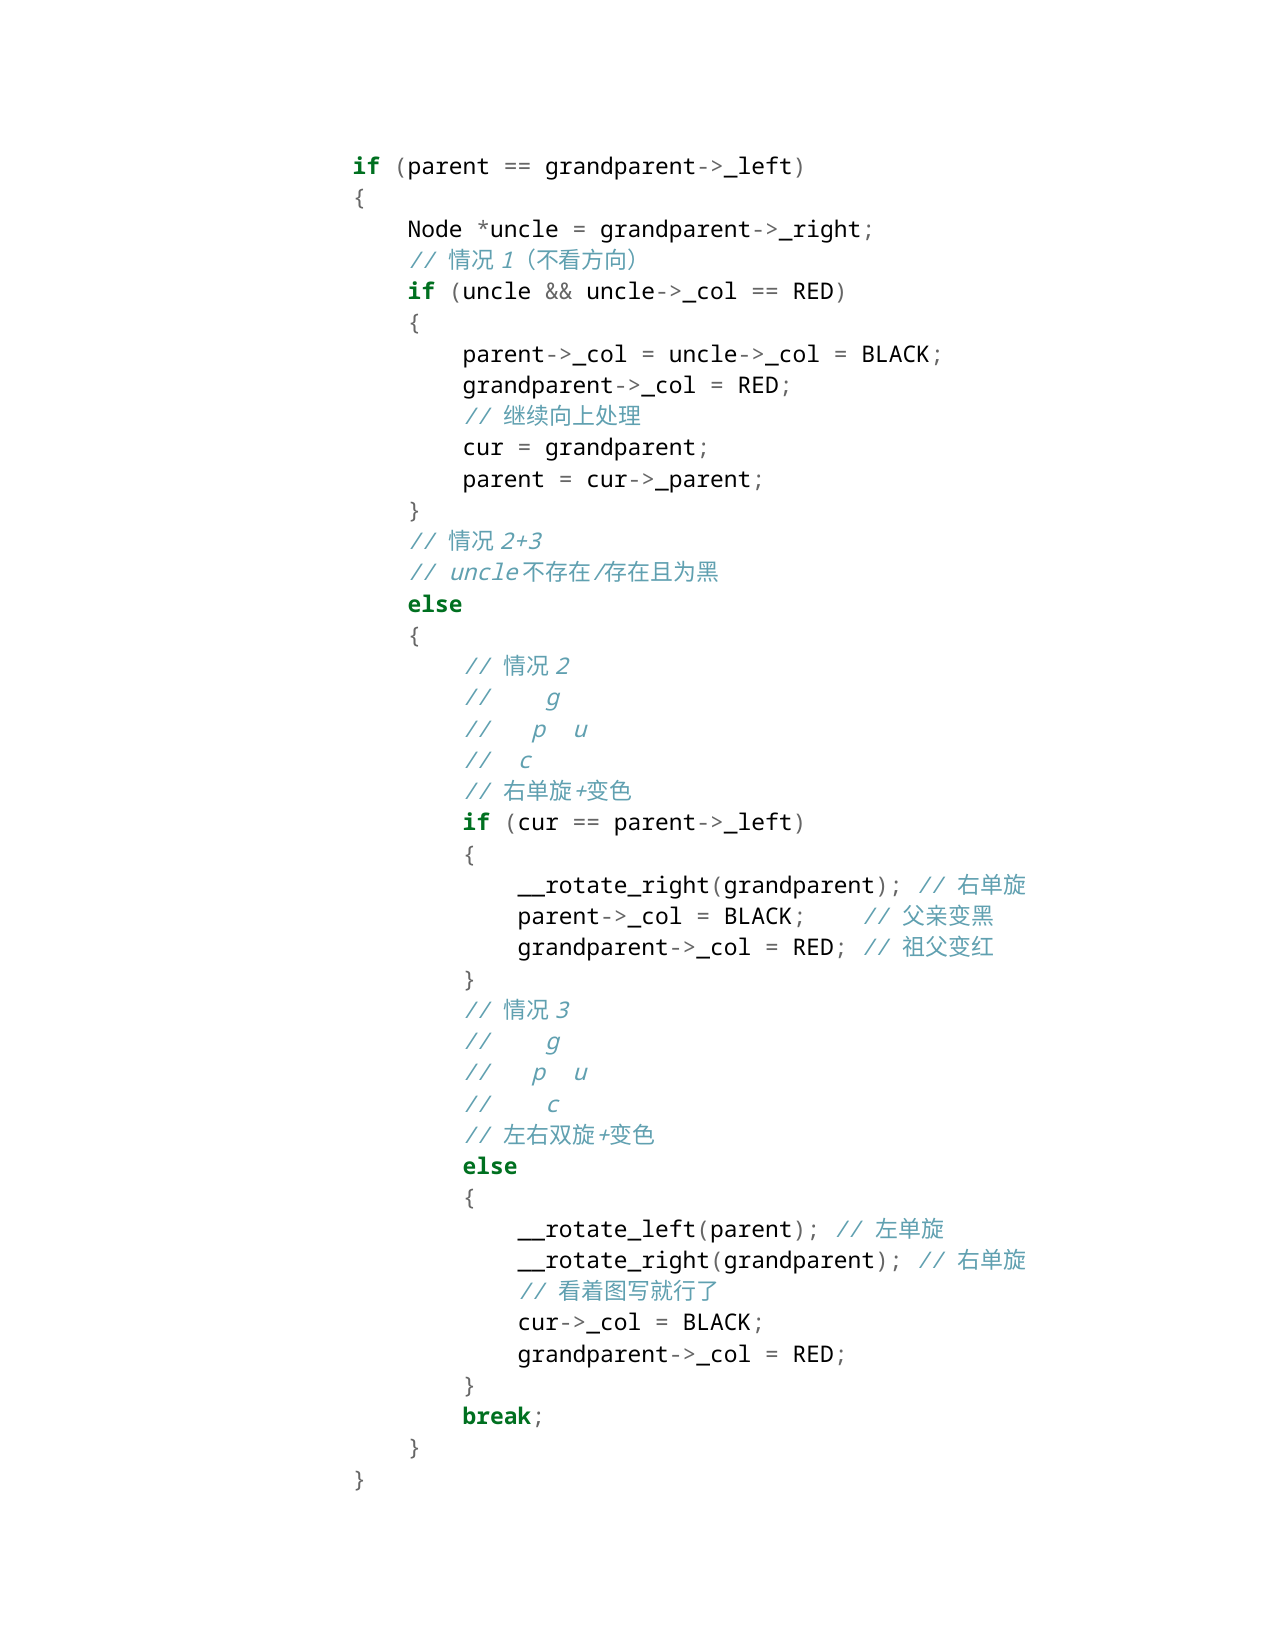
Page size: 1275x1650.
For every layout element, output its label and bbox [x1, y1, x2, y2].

text [187, 150, 1087, 1494]
